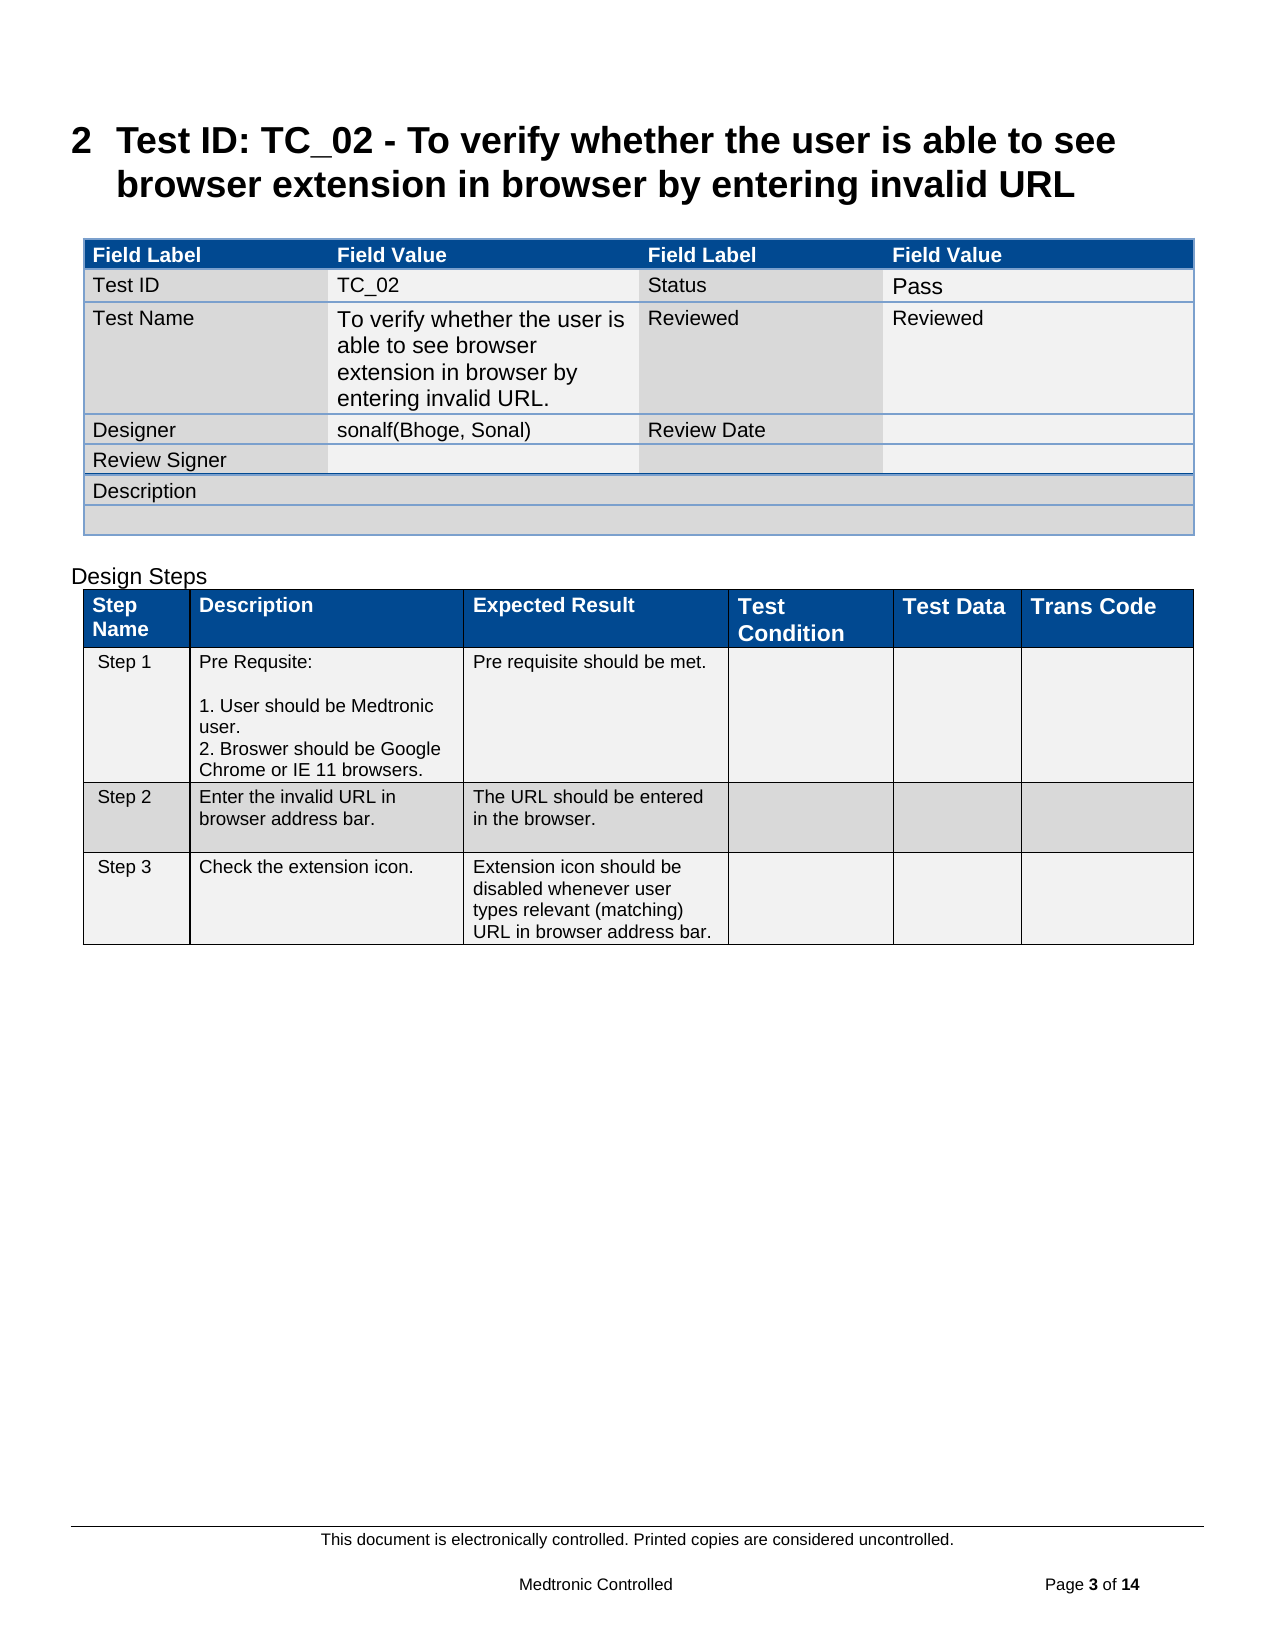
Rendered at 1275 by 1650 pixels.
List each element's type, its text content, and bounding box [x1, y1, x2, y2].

table_cell TC_02 [328, 270, 639, 301]
table_cell [894, 853, 1021, 944]
table_cell [85, 506, 1193, 534]
table_cell Step 2 [84, 783, 189, 852]
table_cell [639, 445, 883, 473]
table_cell Pre Requsite: 1. User should be Medtronic user. 2. Broswer should be Google Chrome or IE 11 browsers. [191, 648, 463, 782]
table_cell [729, 783, 893, 852]
table_cell Designer [85, 415, 328, 443]
table_cell Reviewed [883, 303, 1193, 413]
table_header Field Label [85, 240, 328, 268]
text Design Steps [71, 563, 1204, 589]
table_cell [883, 415, 1193, 443]
table_cell Status [639, 270, 883, 301]
table_header Field Value [328, 240, 639, 268]
subtitle Test ID: TC_02 - To verify whether the user is able to see browser extension in browser by entering invalid URL [71, 119, 1204, 205]
table_header Field Label [639, 240, 883, 268]
table_cell Description [85, 476, 1193, 504]
table_cell [883, 445, 1193, 473]
table_cell Review Date [639, 415, 883, 443]
table_header Expected Result [464, 590, 728, 647]
table_cell [729, 648, 893, 782]
table_cell [894, 783, 1021, 852]
table_header Step Name [84, 590, 189, 647]
table_cell Review Signer [85, 445, 328, 473]
table_cell Extension icon should be disabled whenever user types relevant (matching) URL in browser address bar. [464, 853, 728, 944]
table_cell Step 1 [84, 648, 189, 782]
table_cell Enter the invalid URL in browser address bar. [191, 783, 463, 852]
table_cell Test Name [85, 303, 328, 413]
table_cell Step 3 [84, 853, 189, 944]
table_header Description [191, 590, 463, 647]
table_cell To verify whether the user is able to see browser extension in browser by entering invalid URL. [328, 303, 639, 413]
table_header Test Condition [729, 590, 893, 647]
table_cell [1022, 783, 1193, 852]
table_cell [729, 853, 893, 944]
table_header Test Data [894, 590, 1021, 647]
table_cell Pre requisite should be met. [464, 648, 728, 782]
table_cell Pass [883, 270, 1193, 301]
table_cell [894, 648, 1021, 782]
table_cell Test ID [85, 270, 328, 301]
table_header Trans Code [1022, 590, 1193, 647]
table_header Field Value [883, 240, 1193, 268]
table_cell [1022, 853, 1193, 944]
table_cell Check the extension icon. [191, 853, 463, 944]
table_cell The URL should be entered in the browser. [464, 783, 728, 852]
table_cell [1022, 648, 1193, 782]
table_cell [328, 445, 639, 473]
table_cell sonalf(Bhoge, Sonal) [328, 415, 639, 443]
table_cell Reviewed [639, 303, 883, 413]
